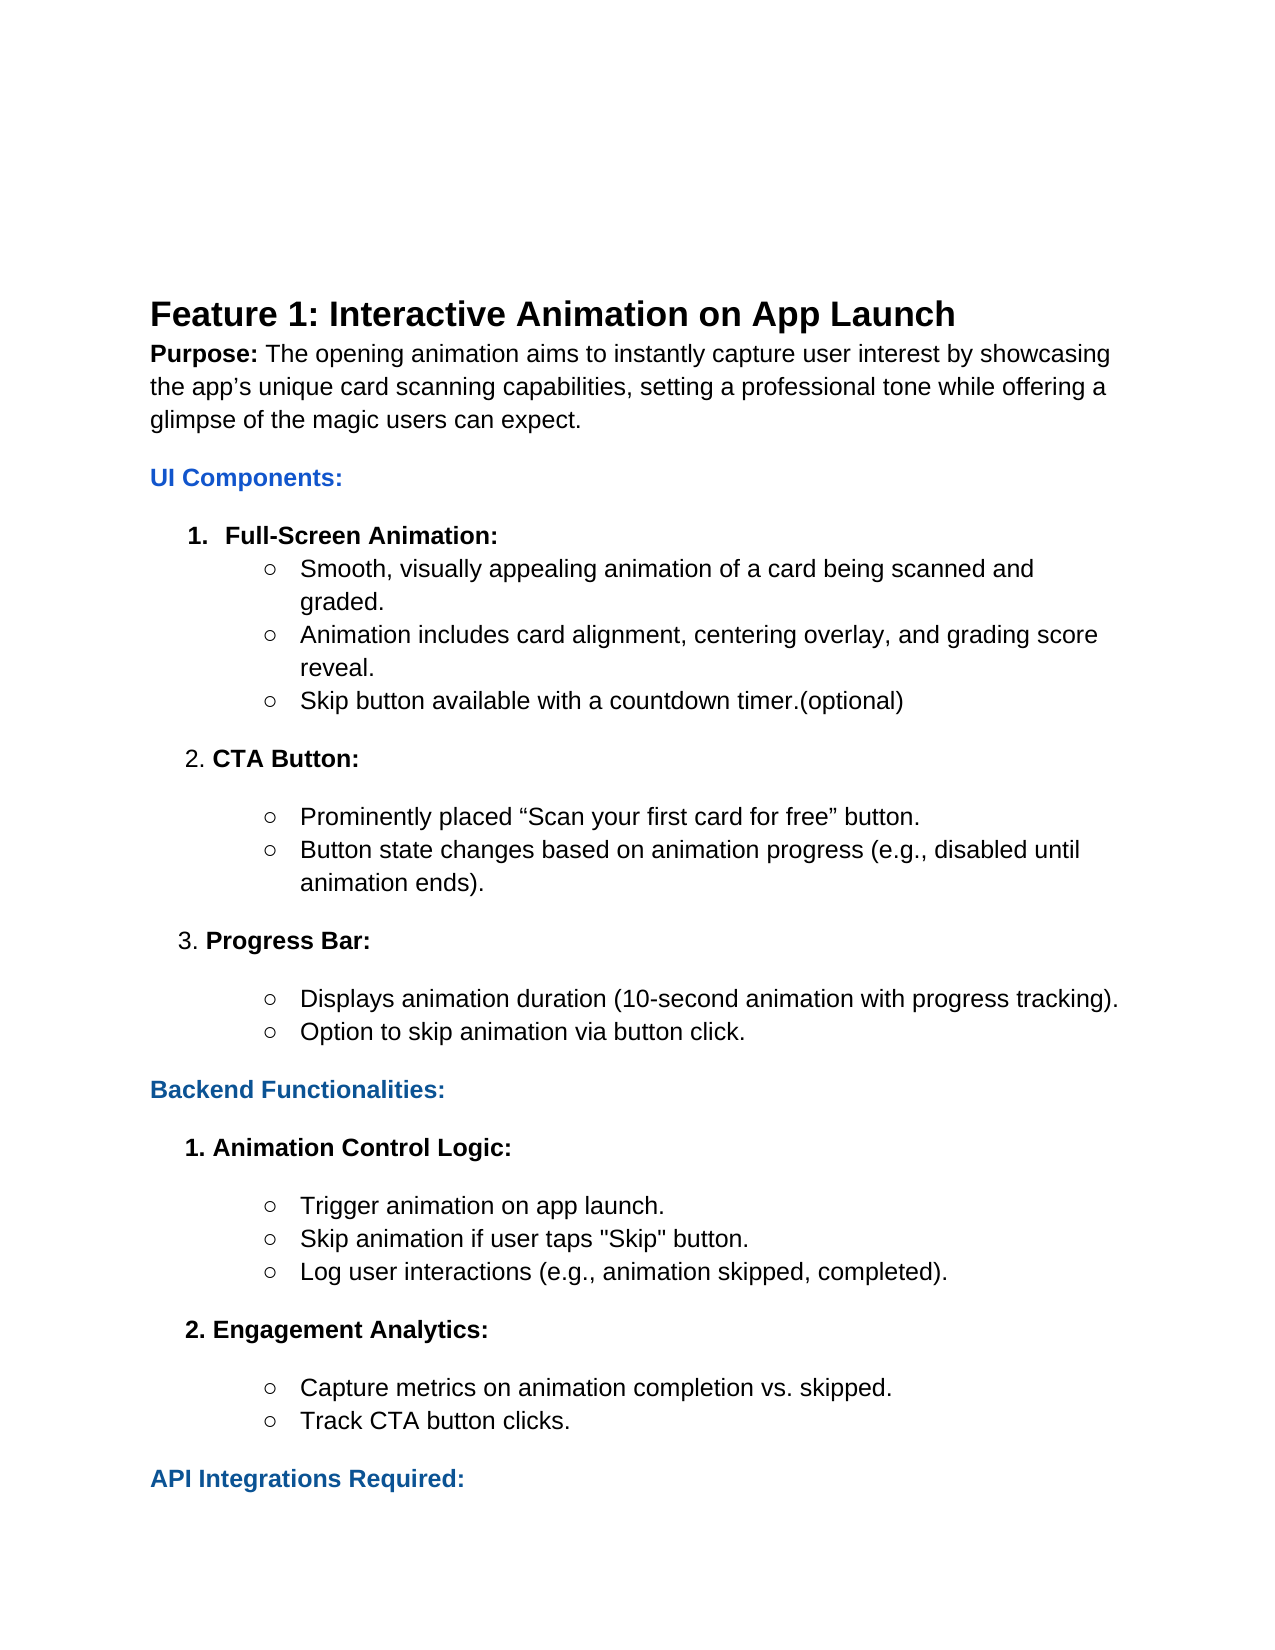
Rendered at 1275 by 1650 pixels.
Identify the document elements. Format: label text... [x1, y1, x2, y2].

list Animation includes card alignment, centering overlay, and grading score reveal. [262, 620, 1125, 681]
list Skip animation if user taps "Skip" button. [262, 1224, 1125, 1253]
list Displays animation duration (10-second animation with progress tracking). [262, 984, 1125, 1013]
text Backend Functionalities: [150, 1075, 1125, 1104]
list Full-Screen Animation: [187, 521, 1125, 549]
list Smooth, visually appealing animation of a card being scanned and graded. [262, 554, 1125, 615]
text API Integrations Required: [150, 1464, 1125, 1493]
text 1. Animation Control Logic: [150, 1133, 1125, 1162]
list Log user interactions (e.g., animation skipped, completed). [262, 1257, 1125, 1286]
list Option to skip animation via button click. [262, 1017, 1125, 1046]
list Track CTA button clicks. [262, 1406, 1125, 1435]
text UI Components: [150, 463, 1125, 491]
list Button state changes based on animation progress (e.g., disabled until animation ends). [262, 835, 1125, 897]
text 2. CTA Button: [150, 744, 1125, 772]
list Skip button available with a countdown timer.(optional) [262, 686, 1125, 714]
text 2. Engagement Analytics: [150, 1315, 1125, 1344]
list Trigger animation on app launch. [262, 1191, 1125, 1220]
list Prominently placed “Scan your first card for free” button. [262, 802, 1125, 831]
text 3. Progress Bar: [150, 926, 1125, 954]
list Capture metrics on animation completion vs. skipped. [262, 1373, 1125, 1402]
text Feature 1: Interactive Animation on App Launch Purpose: The opening animation aims to instantly capture user interest by showcasing the app’s unique card scanning capabilities, setting a professional tone while offering a glimpse of the magic users can expect. [150, 293, 1125, 433]
